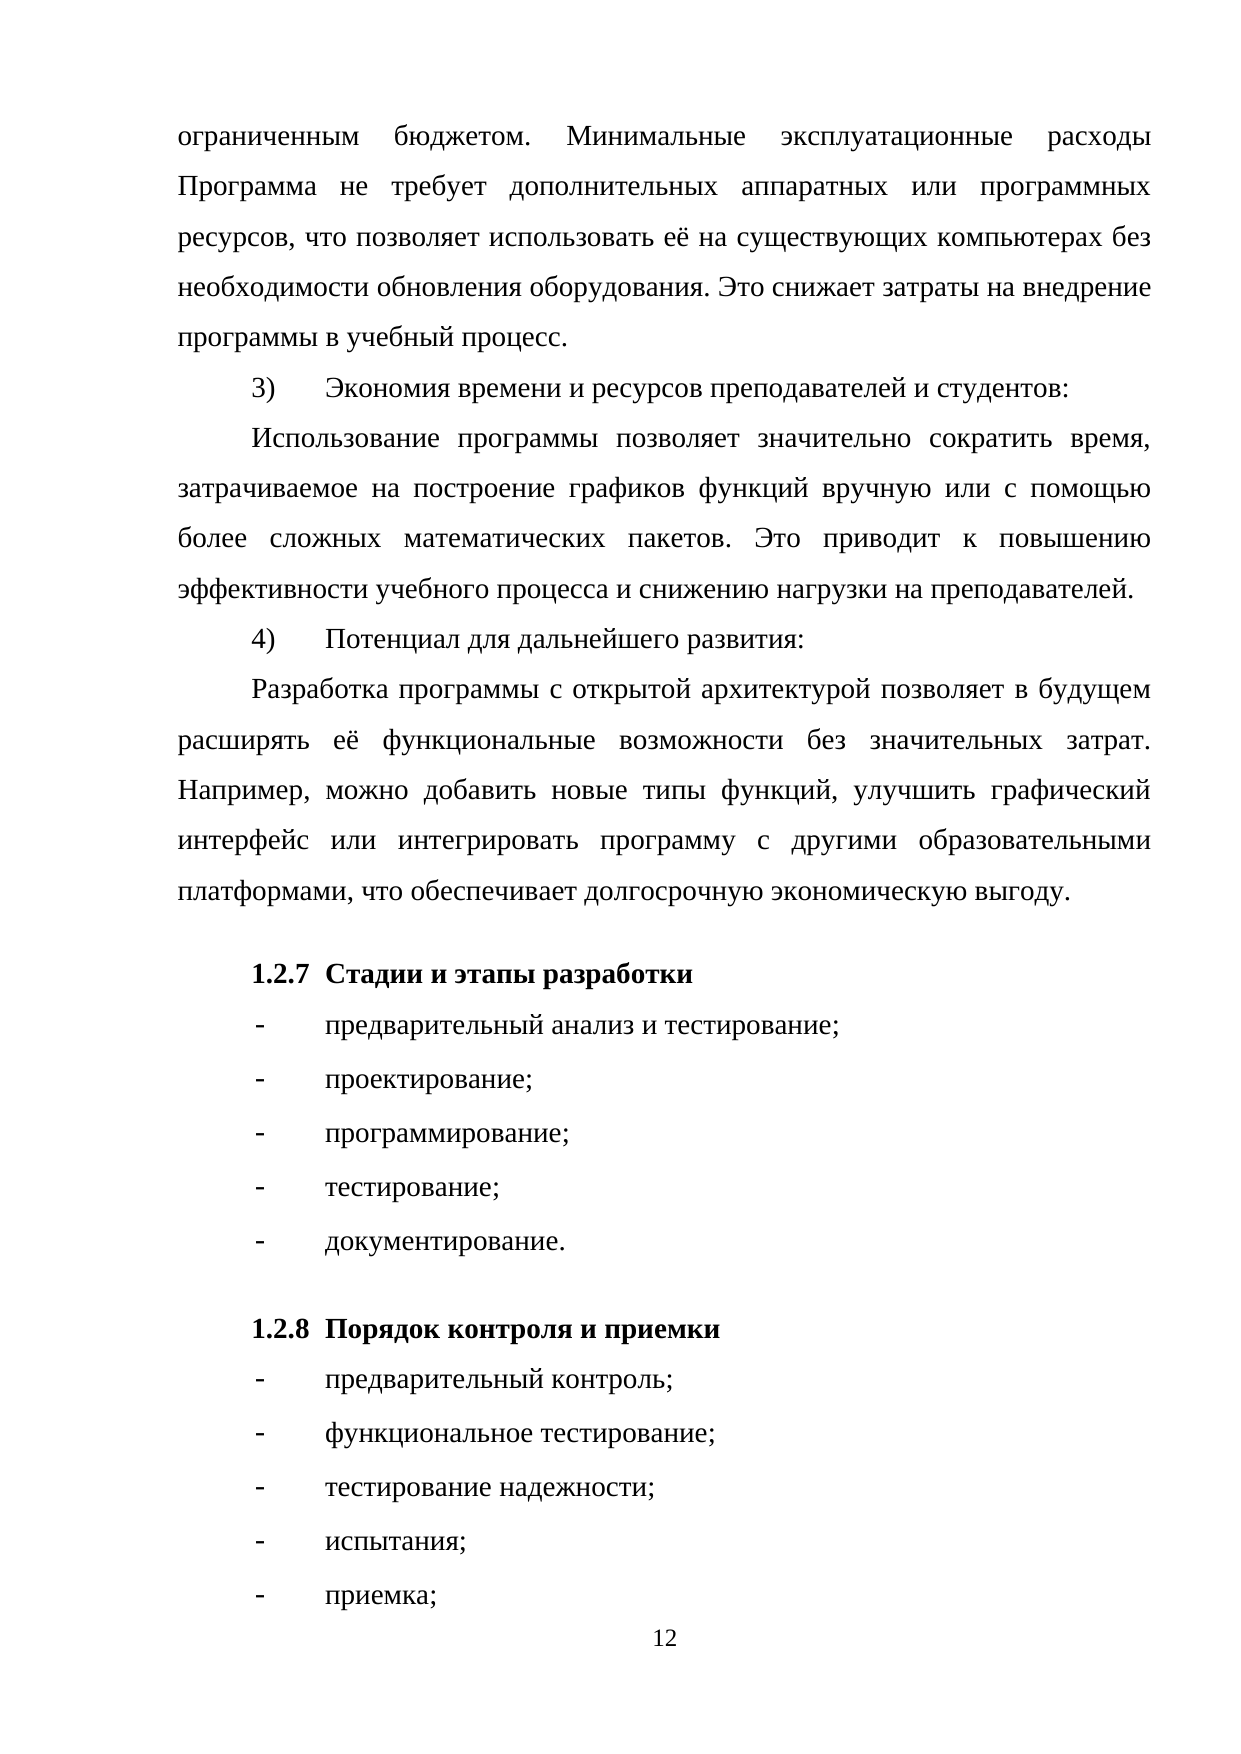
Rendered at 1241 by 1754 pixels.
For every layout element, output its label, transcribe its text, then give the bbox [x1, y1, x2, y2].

list программирование; [177, 1115, 1152, 1151]
list тестирование; [177, 1169, 1152, 1205]
list предварительный контроль; [177, 1361, 1152, 1397]
list приемка; [177, 1577, 1152, 1613]
list функциональное тестирование; [177, 1415, 1152, 1451]
list Экономия времени и ресурсов преподавателей и студентов: [177, 370, 1152, 403]
list предварительный анализ и тестирование; [177, 1007, 1152, 1043]
text Разработка программы с открытой архитектурой позволяет в будущем расширять её функциональные возможности без значительных затрат. Например, можно добавить новые типы функций, улучшить графический интерфейс или интегрировать программу с другими образовательными платформами, что обеспечивает долгосрочную экономическую выгоду. [177, 672, 1152, 906]
list Потенциал для дальнейшего развития: [177, 621, 1152, 655]
list испытания; [177, 1523, 1152, 1559]
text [177, 118, 1152, 353]
subtitle Порядок контроля и приемки [177, 1311, 1152, 1344]
subtitle Стадии и этапы разработки [177, 957, 1152, 990]
list документирование. [177, 1223, 1152, 1259]
list проектирование; [177, 1061, 1152, 1097]
text Использование программы позволяет значительно сократить время, затрачиваемое на построение графиков функций вручную или с помощью более сложных математических пакетов. Это приводит к повышению эффективности учебного процесса и снижению нагрузки на преподавателей. [177, 420, 1152, 604]
list тестирование надежности; [177, 1469, 1152, 1505]
